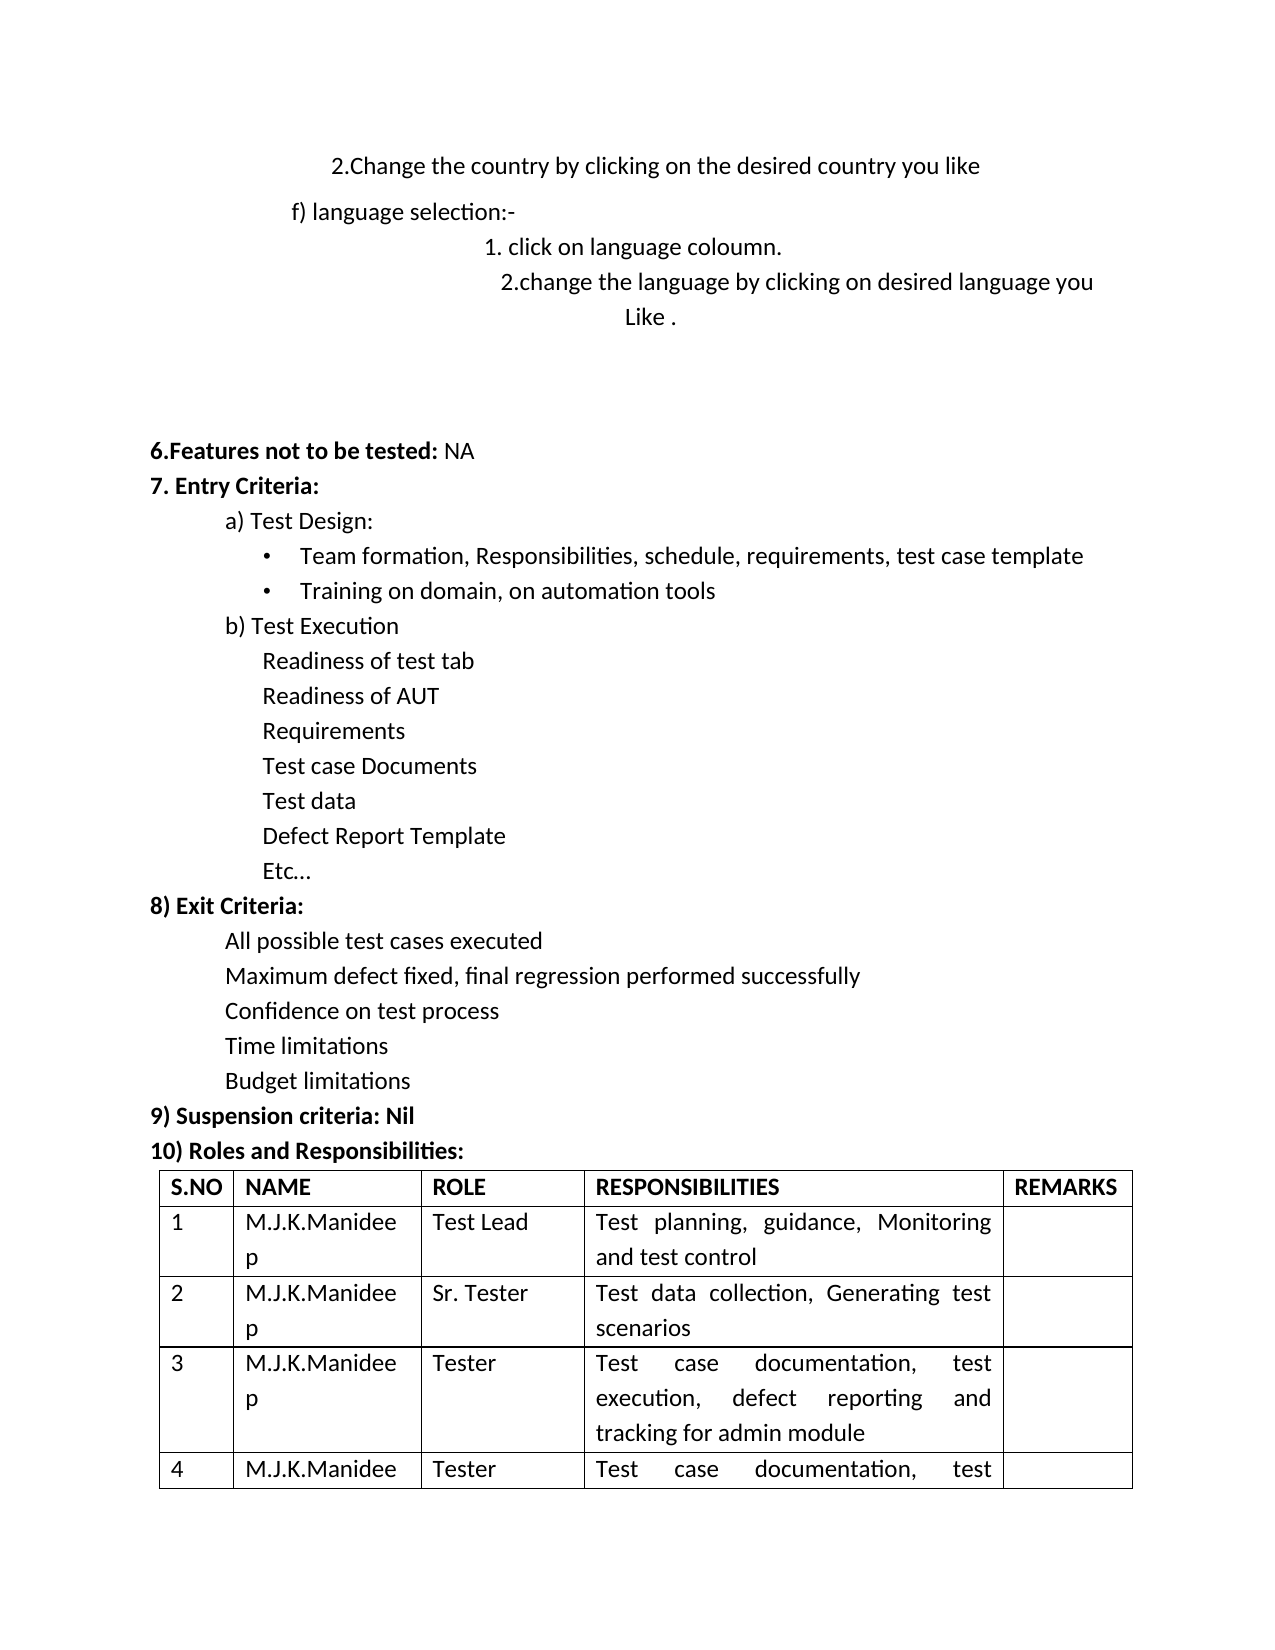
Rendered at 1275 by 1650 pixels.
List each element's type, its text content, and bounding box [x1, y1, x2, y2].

table_cell Sr. Tester [422, 1277, 584, 1346]
table_cell 4 [160, 1453, 233, 1488]
table_cell Test planning, guidance, Monitoring and test control [585, 1207, 1003, 1276]
table_cell M.J.K.Manideep [234, 1348, 421, 1452]
text b) Test Execution [150, 610, 1125, 641]
table_header RESPONSIBILITIES [585, 1171, 1003, 1206]
text 1. click on language coloumn. [150, 231, 1125, 261]
table_cell Test Lead [422, 1207, 584, 1276]
list Training on domain, on automation tools [262, 575, 1125, 606]
table_cell 1 [160, 1207, 233, 1276]
table_cell 3 [160, 1348, 233, 1452]
table_cell [1004, 1207, 1132, 1276]
text Requirements [262, 715, 1125, 746]
text f) language selection:- [150, 196, 1125, 226]
table_header NAME [234, 1171, 421, 1206]
table_header S.NO [160, 1171, 233, 1206]
text 6.Features not to be tested: NA [150, 435, 1125, 466]
table_cell M.J.K.Manideep [234, 1277, 421, 1346]
text Etc… [262, 855, 1125, 886]
table_cell [1004, 1277, 1132, 1346]
text Readiness of AUT [262, 680, 1125, 711]
text Time limitations [150, 1030, 1125, 1061]
table_header REMARKS [1004, 1171, 1132, 1206]
text Confidence on test process [150, 995, 1125, 1026]
table_cell Tester [422, 1453, 584, 1488]
table_cell [1004, 1453, 1132, 1488]
text 2.change the language by clicking on desired language you [150, 266, 1125, 296]
table_header ROLE [422, 1171, 584, 1206]
table_cell 2 [160, 1277, 233, 1346]
text Readiness of test tab [262, 645, 1125, 676]
text 9) Suspension criteria: Nil [150, 1100, 1125, 1131]
text 10) Roles and Responsibilities: [150, 1135, 1125, 1166]
text Defect Report Template [262, 820, 1125, 851]
table_cell Tester [422, 1348, 584, 1452]
table_cell Test data collection, Generating test scenarios [585, 1277, 1003, 1346]
table_cell M.J.K.Manideep [234, 1207, 421, 1276]
text a) Test Design: [150, 505, 1125, 536]
text All possible test cases executed [150, 925, 1125, 956]
text 8) Exit Criteria: [150, 890, 1125, 921]
table_cell Test case documentation, test execution, defect reporting and tracking for admin module [585, 1348, 1003, 1452]
text Like . [150, 301, 1125, 331]
text 7. Entry Criteria: [150, 470, 1125, 501]
text Test case Documents [262, 750, 1125, 781]
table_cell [585, 1453, 1003, 1488]
table_cell [1004, 1348, 1132, 1452]
text Maximum defect fixed, final regression performed successfully [150, 960, 1125, 991]
text Test data [262, 785, 1125, 816]
table_cell M.J.K.Manideep [234, 1453, 421, 1488]
list Team formation, Responsibilities, schedule, requirements, test case template [262, 540, 1125, 571]
text Budget limitations [150, 1065, 1125, 1096]
text 2.Change the country by clicking on the desired country you like [150, 150, 1125, 181]
